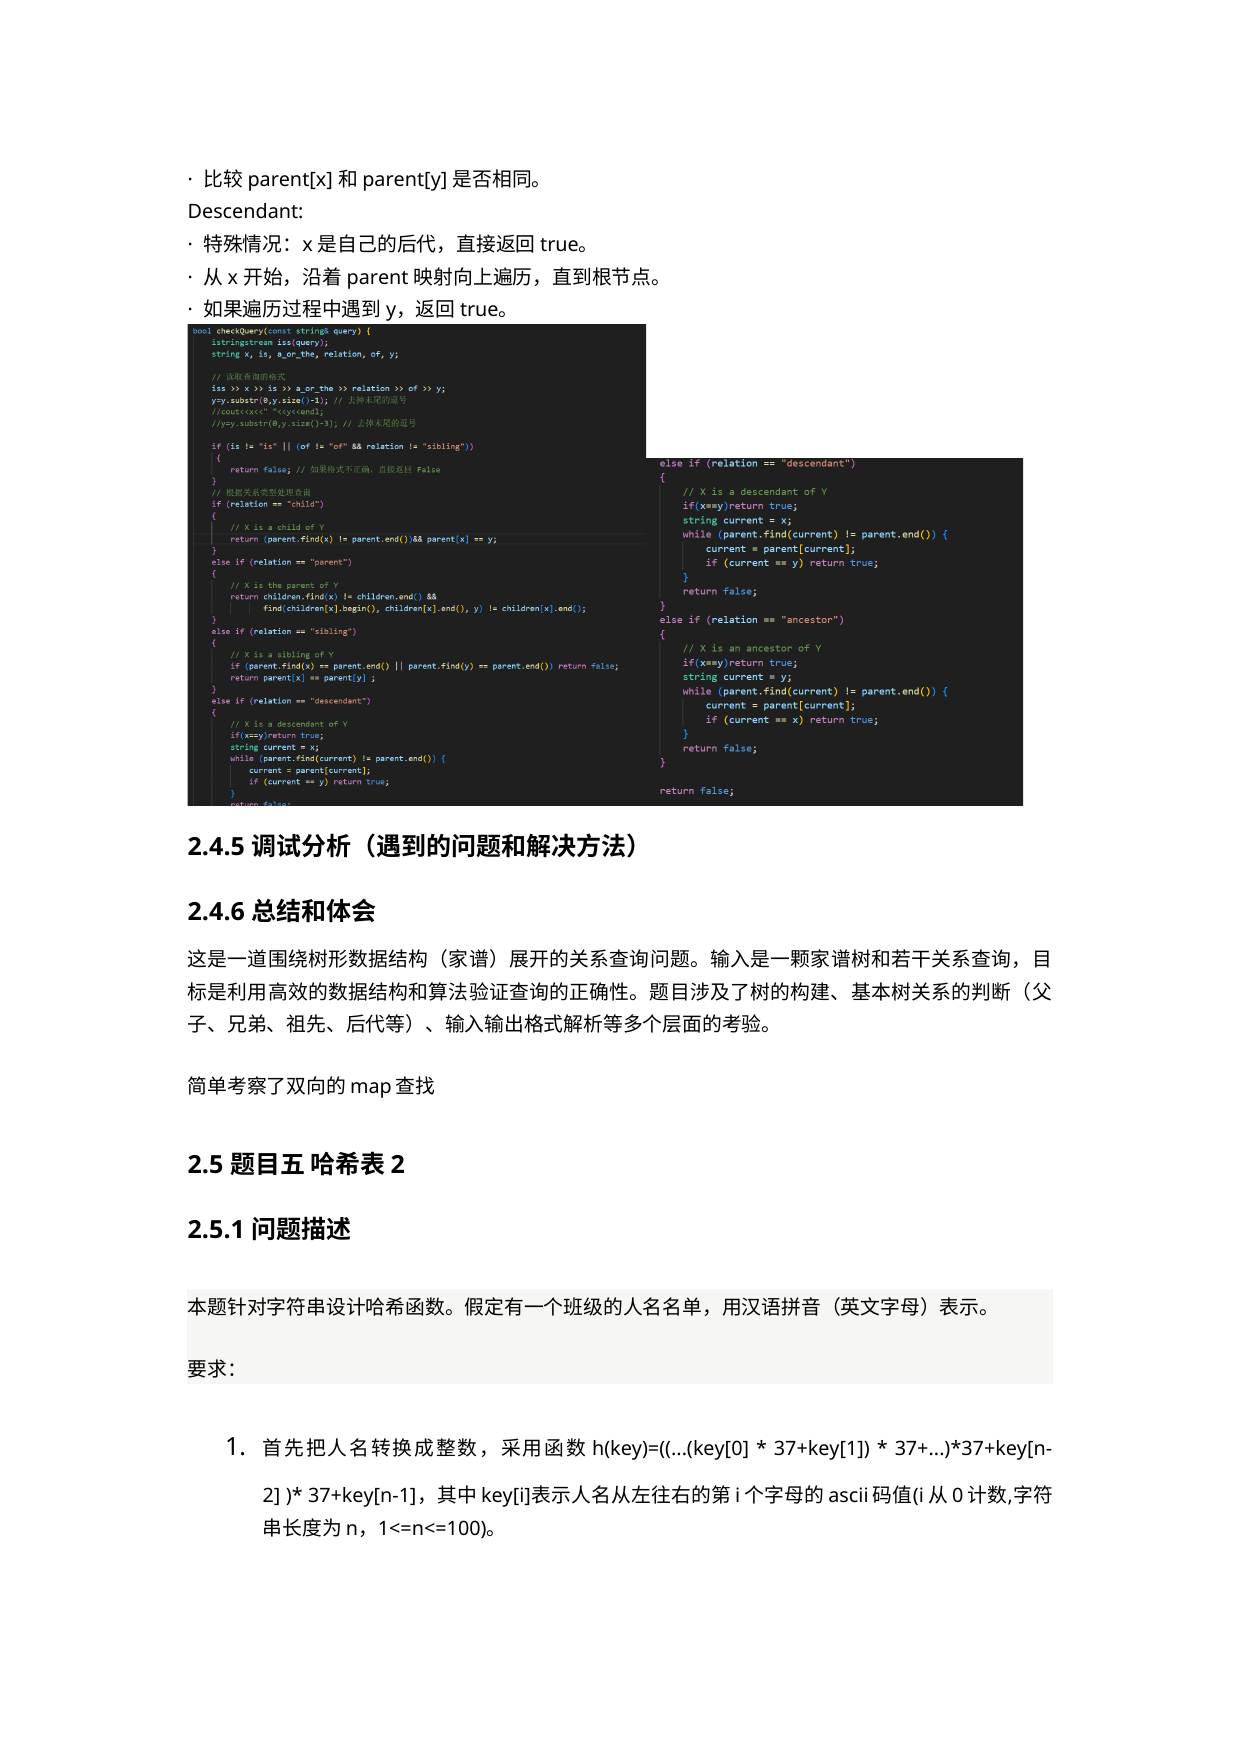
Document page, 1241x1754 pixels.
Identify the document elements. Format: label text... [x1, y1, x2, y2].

text 2.4.6 总结和体会 [187, 877, 1053, 942]
list 简单考察了双向的map查找 [187, 1069, 1053, 1101]
text · 从 x 开始，沿着 parent 映射向上遍历，直到根节点。 [187, 259, 1053, 292]
text 2.5 题目五 哈希表2 [187, 1130, 1053, 1195]
text 2.5.1 问题描述 [187, 1195, 1053, 1260]
text 要求： [187, 1351, 1053, 1384]
text · 比较 parent[x] 和 parent[y] 是否相同。 [187, 162, 1053, 194]
picture [187, 324, 1024, 806]
text 这是一道围绕树形数据结构（家谱）展开的关系查询问题。输入是一颗家谱树和若干关系查询，目标是利用高效的数据结构和算法验证查询的正确性。题目涉及了树的构建、基本树关系的判断（父子、兄弟、祖先、后代等）、输入输出格式解析等多个层面的考验。 [187, 942, 1053, 1039]
text · 如果遍历过程中遇到 y，返回 true。 [187, 292, 1053, 324]
text · 特殊情况：x 是自己的后代，直接返回 true。 [187, 227, 1053, 259]
text Descendant: [187, 194, 1053, 227]
list 首先把人名转换成整数，采用函数h(key)=((...(key[0] * 37+key[1]) * 37+...)*37+key[n-2] )* 37+key[n-1]，其中key[i]表示人名从左往右的第i个字母的ascii码值(i从0计数,字符串长度为n，1<=n<=100)。 [225, 1413, 1053, 1543]
text 本题针对字符串设计哈希函数。假定有一个班级的人名名单，用汉语拼音（英文字母）表示。 [187, 1289, 1053, 1322]
text 2.4.5 调试分析（遇到的问题和解决方法） [187, 812, 1053, 877]
